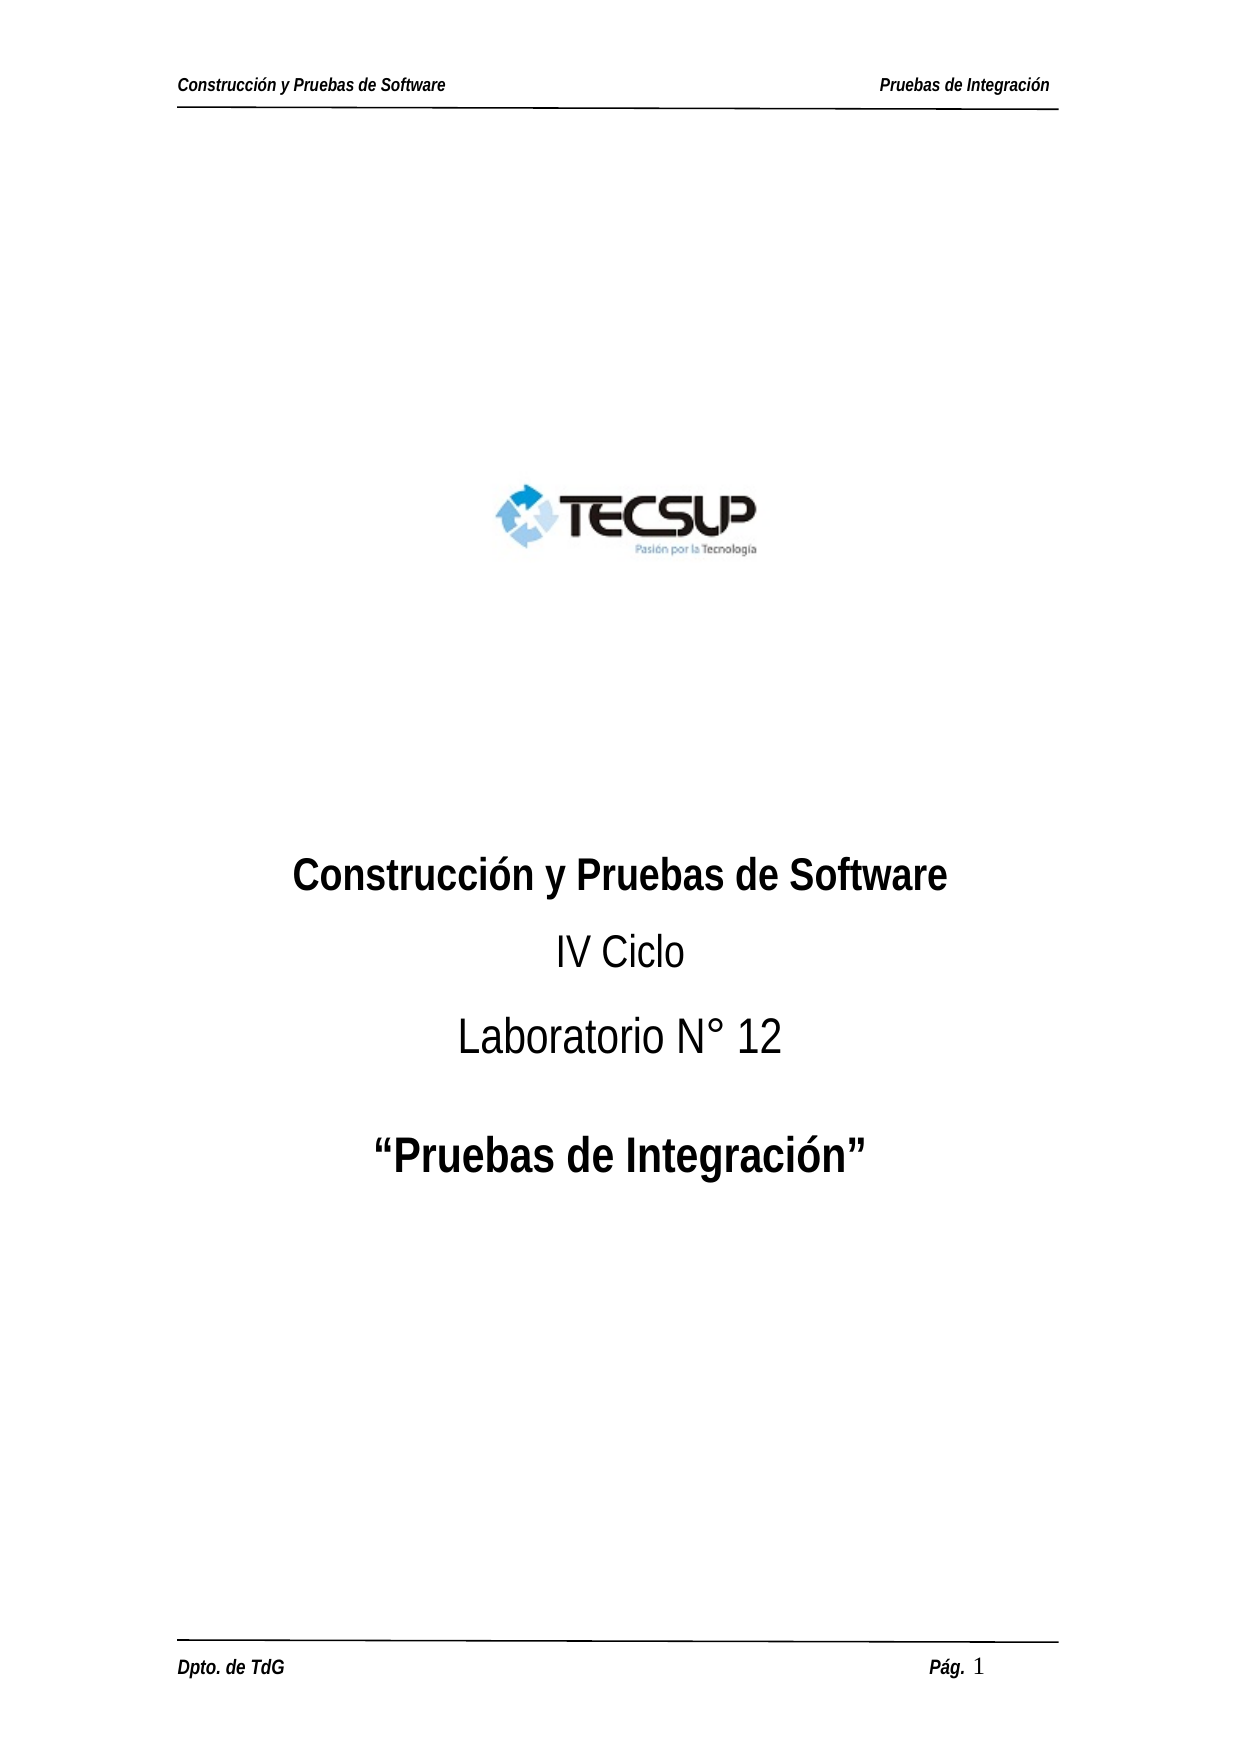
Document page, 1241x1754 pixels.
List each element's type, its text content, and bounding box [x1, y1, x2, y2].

text “Pruebas de Integración” [177, 1126, 1063, 1183]
text IV Ciclo [177, 925, 1063, 978]
text Laboratorio N° 12 [177, 1006, 1063, 1064]
picture [449, 463, 791, 574]
text Construcción y Pruebas de Software [177, 847, 1063, 900]
